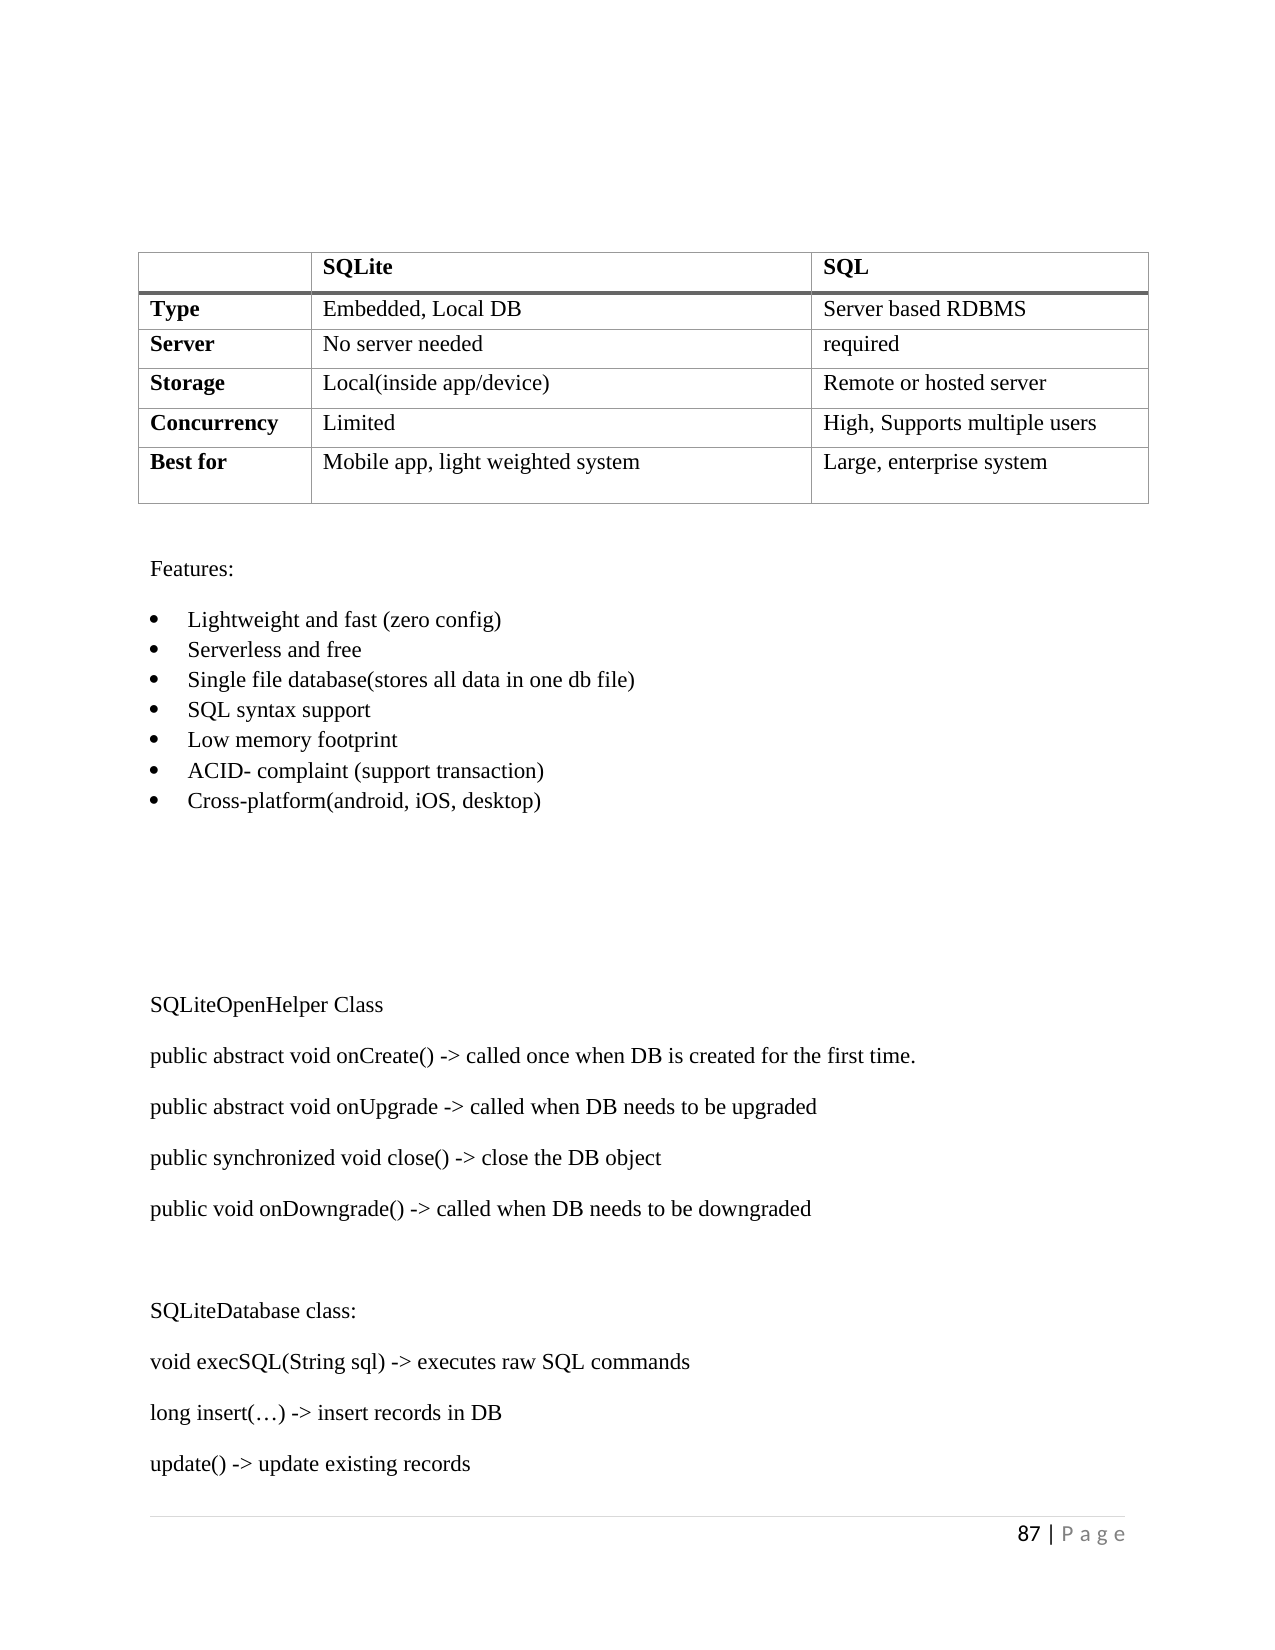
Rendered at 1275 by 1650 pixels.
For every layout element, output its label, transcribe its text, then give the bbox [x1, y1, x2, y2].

table_cell Limited [312, 409, 811, 447]
table_cell Server based RDBMS [812, 295, 1148, 329]
table_cell High, Supports multiple users [812, 409, 1148, 447]
table_cell Embedded, Local DB [312, 295, 811, 329]
table_cell Type [139, 295, 311, 329]
text update() -> update existing records [150, 1450, 1125, 1477]
list Cross-platform(android, iOS, desktop) [150, 787, 1125, 813]
table_cell Remote or hosted server [812, 369, 1148, 408]
table_cell Large, enterprise system [812, 448, 1148, 502]
table_header [139, 253, 311, 291]
table_cell No server needed [312, 330, 811, 368]
list ACID- complaint (support transaction) [150, 757, 1125, 783]
text long insert(…) -> insert records in DB [150, 1399, 1125, 1426]
list Serverless and free [150, 636, 1125, 662]
text void execSQL(String sql) -> executes raw SQL commands [150, 1348, 1125, 1375]
list Single file database(stores all data in one db file) [150, 666, 1125, 692]
table_cell Server [139, 330, 311, 368]
table_cell required [812, 330, 1148, 368]
list Lightweight and fast (zero config) [150, 606, 1125, 632]
table_header SQLite [312, 253, 811, 291]
text SQLiteDatabase class: [150, 1297, 1125, 1324]
table_cell Storage [139, 369, 311, 408]
table_cell Local(inside app/device) [312, 369, 811, 408]
text public void onDowngrade() -> called when DB needs to be downgraded [150, 1195, 1125, 1222]
table_cell Mobile app, light weighted system [312, 448, 811, 502]
text SQLiteOpenHelper Class [150, 991, 1125, 1017]
text public abstract void onUpgrade -> called when DB needs to be upgraded [150, 1093, 1125, 1119]
table_header SQL [812, 253, 1148, 291]
text Features: [150, 554, 1125, 581]
table_cell Best for [139, 448, 311, 502]
text public abstract void onCreate() -> called once when DB is created for the first time. [150, 1042, 1125, 1068]
list SQL syntax support [150, 696, 1125, 723]
list Low memory footprint [150, 726, 1125, 753]
table_cell Concurrency [139, 409, 311, 447]
text public synchronized void close() -> close the DB object [150, 1144, 1125, 1171]
